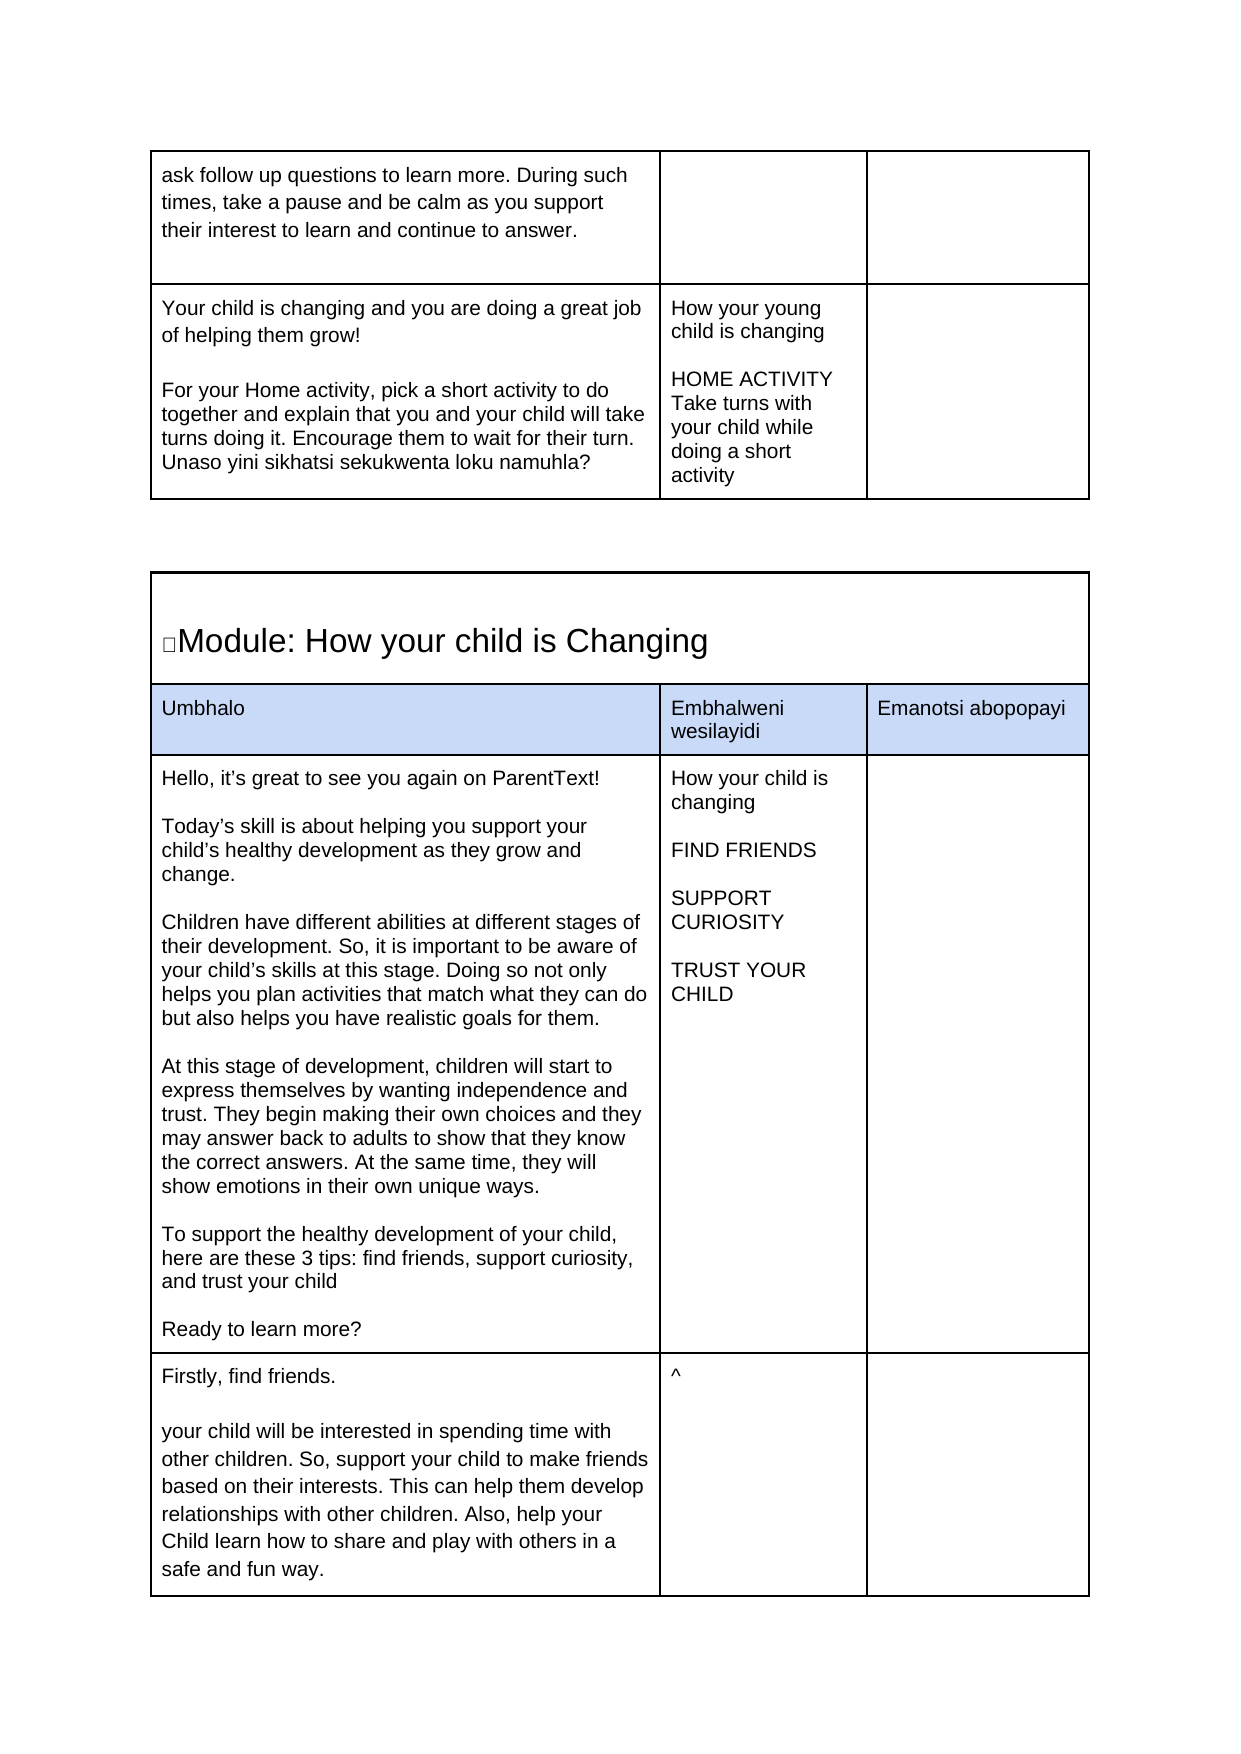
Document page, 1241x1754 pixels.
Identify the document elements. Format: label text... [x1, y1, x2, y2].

table_cell [868, 152, 1088, 283]
table_cell ^ [661, 152, 866, 283]
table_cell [152, 152, 659, 283]
table_cell Your child is changing and you are doing a great job of helping them grow! For your Home activity, pick a short activity to do together and explain that you and your child will take turns doing it. Encourage them to wait for their turn. Unaso yini sikhatsi sekukwenta loku namuhla? [152, 285, 659, 497]
table_cell Hello, it’s great to see you again on ParentText! Today’s skill is about helping you support your child’s healthy development as they grow and change. Children have different abilities at different stages of their development. So, it is important to be aware of your child’s skills at this stage. Doing so not only helps you plan activities that match what they can do but also helps you have realistic goals for them. At this stage of development, children will start to express themselves by wanting independence and trust. They begin making their own choices and they may answer back to adults to show that they know the correct answers. At the same time, they will show emotions in their own unique ways. To support the healthy development of your child, here are these 3 tips: find friends, support curiosity, and trust your child Ready to learn more? [152, 756, 659, 1352]
table_cell Embhalweni wesilayidi [661, 685, 866, 754]
table_cell Emanotsi abopopayi [868, 685, 1088, 754]
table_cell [152, 1354, 659, 1594]
table_cell ^ [661, 1354, 866, 1594]
table_header 🏅Module: How your child is Changing [152, 574, 1088, 683]
table_cell [868, 756, 1088, 1352]
table_cell How your child is changing FIND FRIENDS SUPPORT CURIOSITY TRUST YOUR CHILD [661, 756, 866, 1352]
table_cell How your young child is changing HOME ACTIVITY Take turns with your child while doing a short activity [661, 285, 866, 497]
table_cell [868, 285, 1088, 497]
table_cell [868, 1354, 1088, 1594]
table_cell Umbhalo [152, 685, 659, 754]
